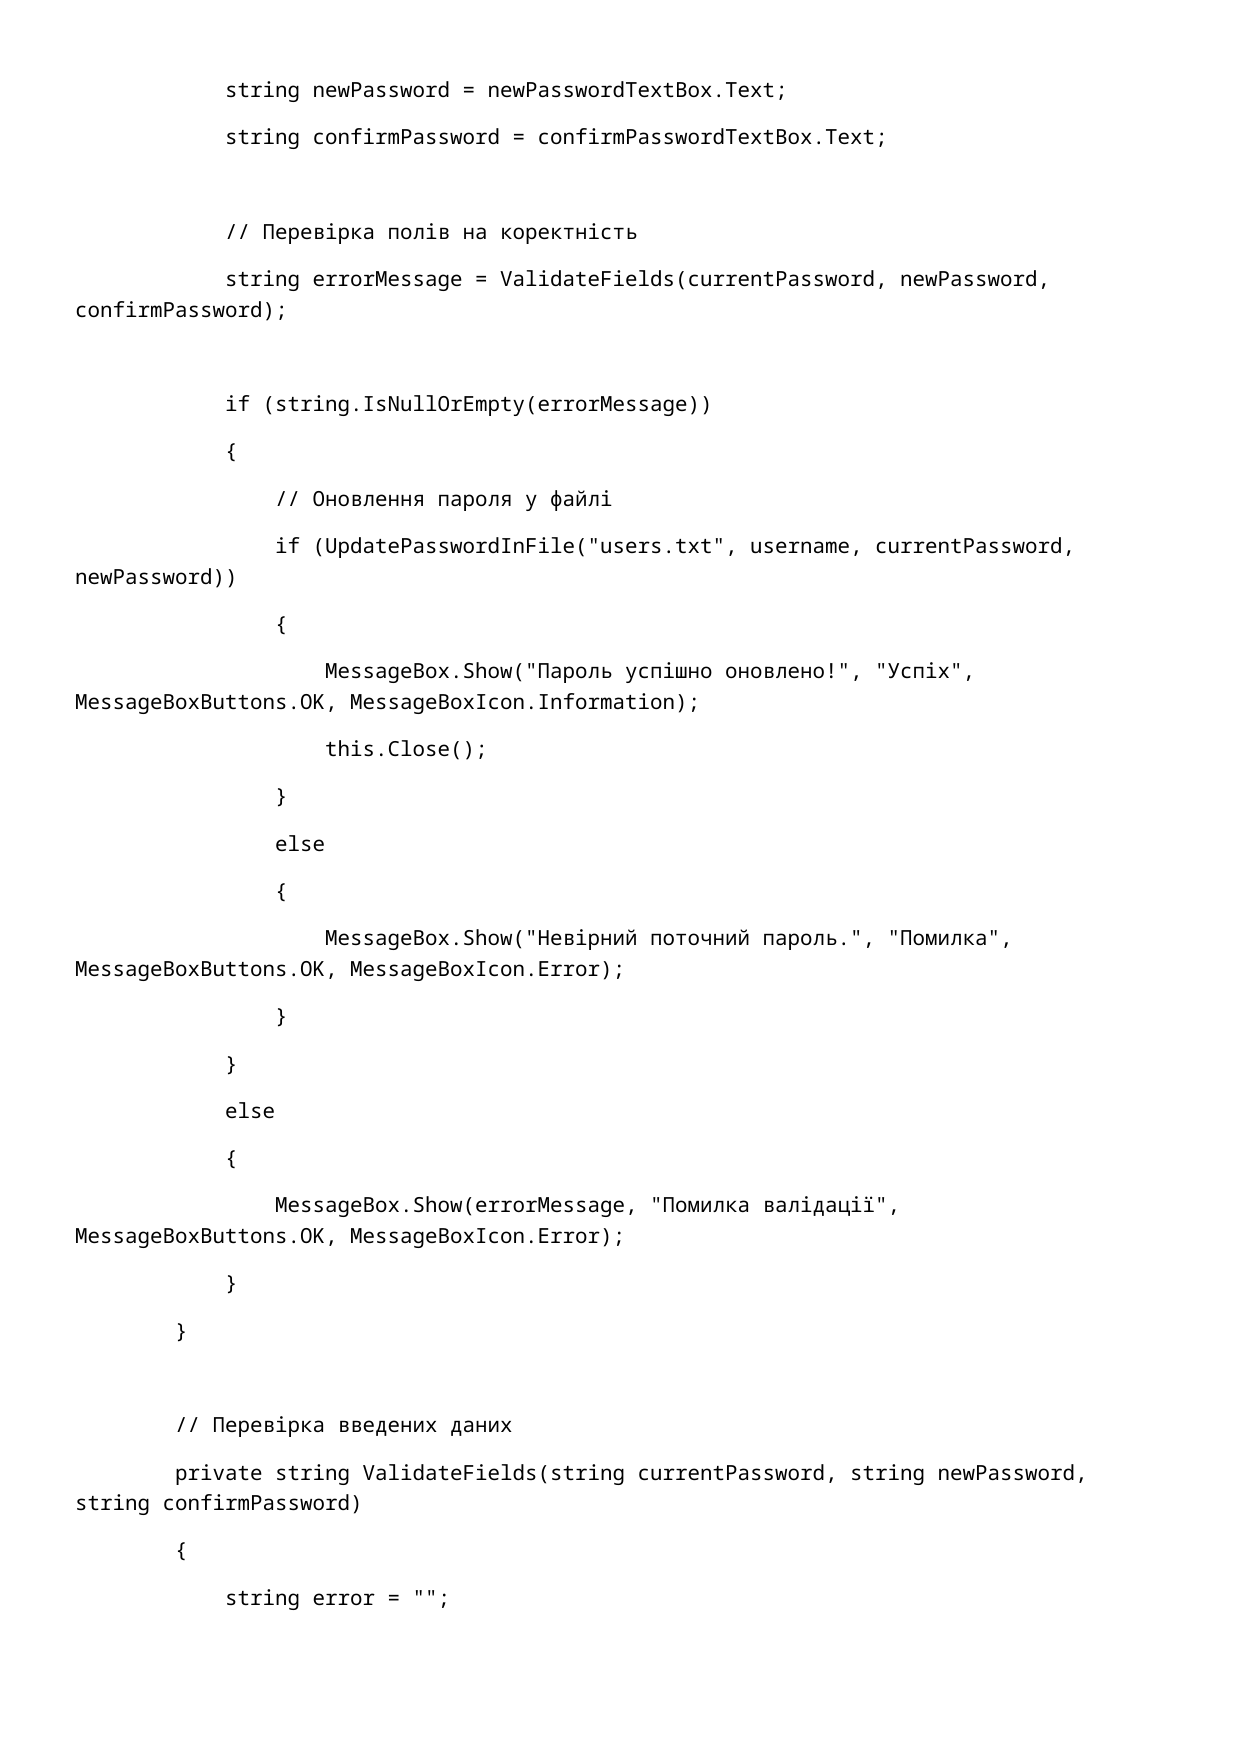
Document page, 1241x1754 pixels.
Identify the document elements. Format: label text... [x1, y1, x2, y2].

text } [75, 1001, 1165, 1030]
text // Перевірка введених даних [75, 1410, 1165, 1439]
text if (UpdatePasswordInFile("users.txt", username, currentPassword, newPassword)) [75, 531, 1165, 590]
text MessageBox.Show("Пароль успішно оновлено!", "Успіх", MessageBoxButtons.OK, MessageBoxIcon.Information); [75, 656, 1165, 716]
text MessageBox.Show("Невірний поточний пароль.", "Помилка", MessageBoxButtons.OK, MessageBoxIcon.Error); [75, 923, 1165, 983]
text this.Close(); [75, 734, 1165, 763]
text { [75, 1536, 1165, 1564]
text { [75, 876, 1165, 905]
text { [75, 1143, 1165, 1172]
text { [75, 609, 1165, 638]
text string errorMessage = ValidateFields(currentPassword, newPassword, confirmPassword); [75, 264, 1165, 323]
text string error = ""; [75, 1583, 1165, 1611]
text // Перевірка полів на коректність [75, 217, 1165, 245]
text { [75, 437, 1165, 465]
text } [75, 1316, 1165, 1344]
text } [75, 1268, 1165, 1297]
text } [75, 1049, 1165, 1077]
text string confirmPassword = confirmPasswordTextBox.Text; [75, 122, 1165, 151]
text } [75, 782, 1165, 810]
text string newPassword = newPasswordTextBox.Text; [75, 75, 1165, 103]
text else [75, 1096, 1165, 1124]
text else [75, 829, 1165, 857]
text private string ValidateFields(string currentPassword, string newPassword, string confirmPassword) [75, 1458, 1165, 1517]
text // Оновлення пароля у файлі [75, 484, 1165, 512]
text if (string.IsNullOrEmpty(errorMessage)) [75, 389, 1165, 418]
text MessageBox.Show(errorMessage, "Помилка валідації", MessageBoxButtons.OK, MessageBoxIcon.Error); [75, 1191, 1165, 1250]
